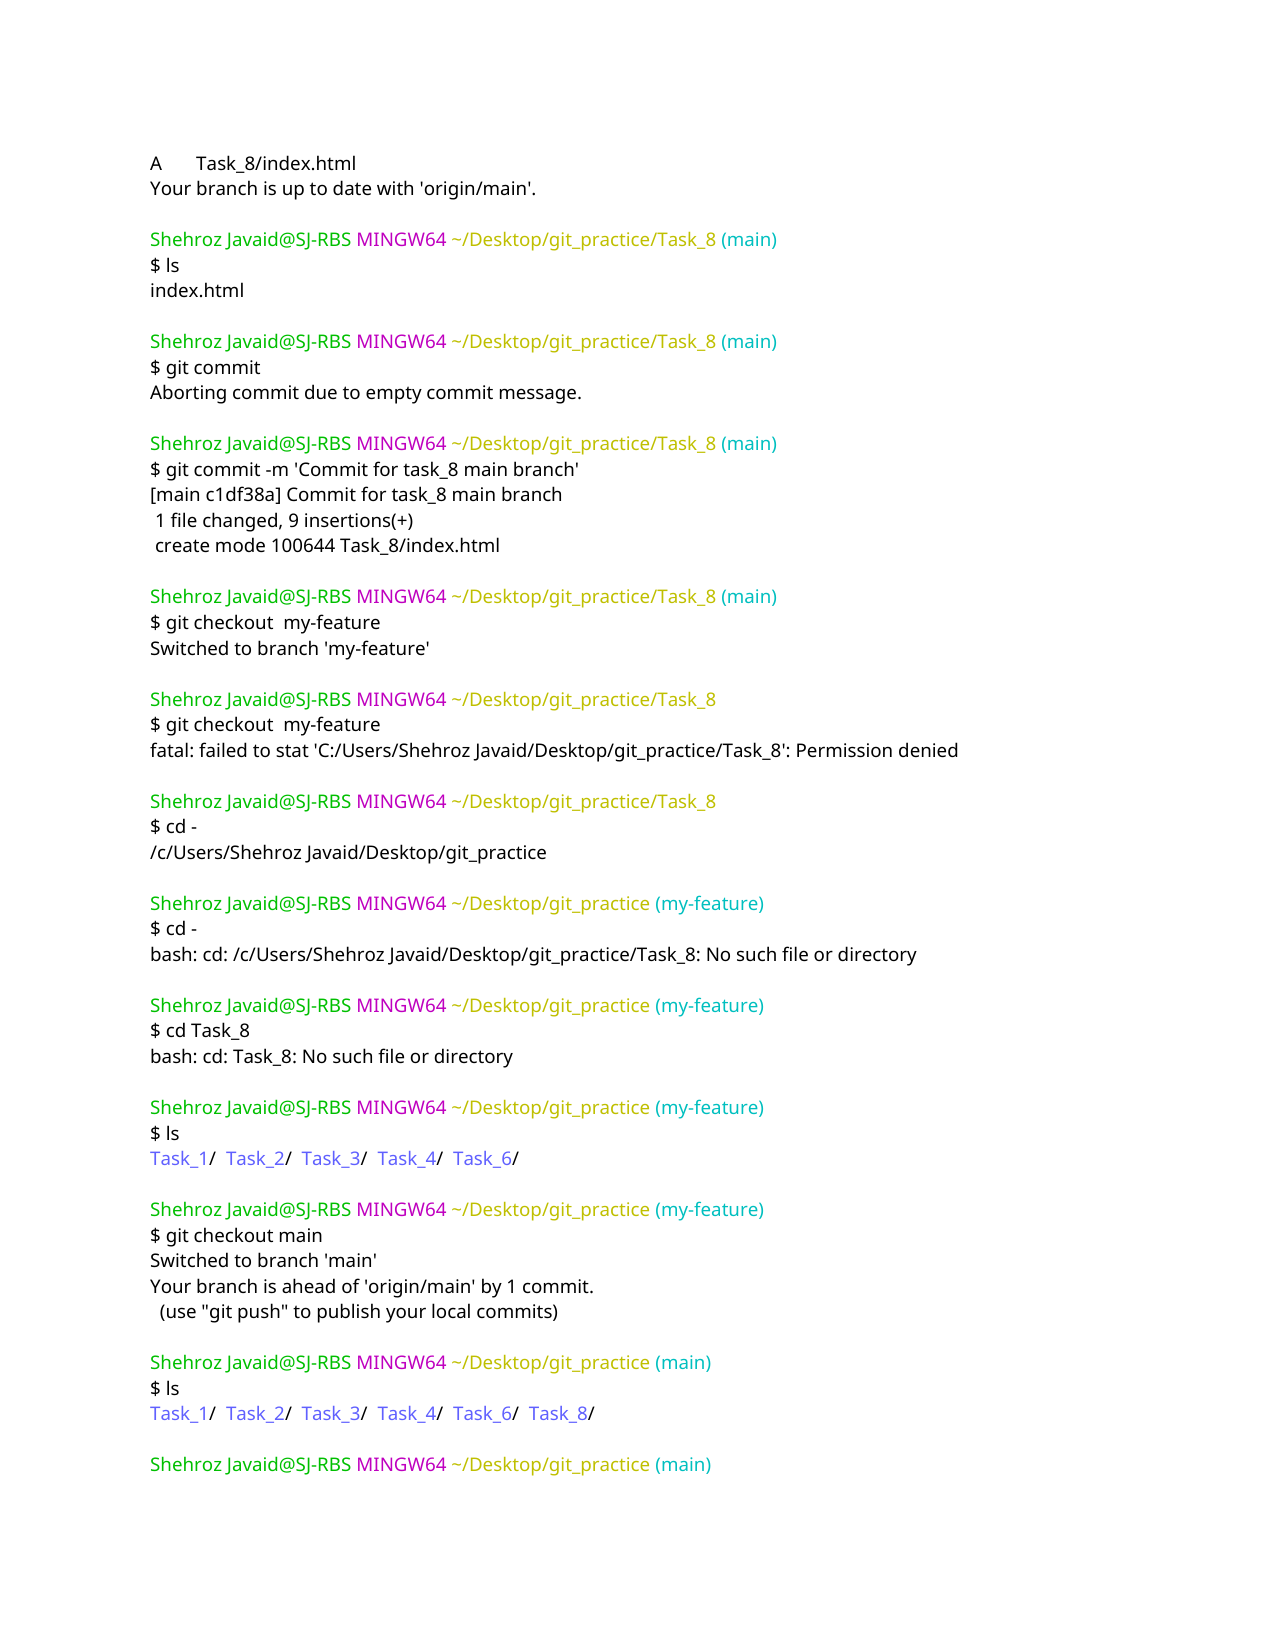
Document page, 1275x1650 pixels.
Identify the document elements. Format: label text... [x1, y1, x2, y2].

text $ cd - [150, 813, 1125, 839]
text $ cd - [150, 916, 1125, 941]
text Task_1/ Task_2/ Task_3/ Task_4/ Task_6/ Task_8/ [150, 1401, 1125, 1426]
text Shehroz Javaid@SJ-RBS MINGW64 ~/Desktop/git_practice/Task_8 (main) [150, 227, 1125, 252]
text Shehroz Javaid@SJ-RBS MINGW64 ~/Desktop/git_practice (my-feature) [150, 992, 1125, 1018]
text Switched to branch 'my-feature' [150, 635, 1125, 660]
text Task_1/ Task_2/ Task_3/ Task_4/ Task_6/ [150, 1145, 1125, 1171]
text create mode 100644 Task_8/index.html [150, 533, 1125, 558]
text $ git checkout my-feature [150, 609, 1125, 635]
text /c/Users/Shehroz Javaid/Desktop/git_practice [150, 839, 1125, 864]
text Your branch is ahead of 'origin/main' by 1 commit. [150, 1273, 1125, 1298]
text bash: cd: Task_8: No such file or directory [150, 1043, 1125, 1069]
text $ git commit [150, 354, 1125, 380]
text A Task_8/index.html [150, 150, 1125, 176]
text 1 file changed, 9 insertions(+) [150, 507, 1125, 533]
text index.html [150, 278, 1125, 303]
text Shehroz Javaid@SJ-RBS MINGW64 ~/Desktop/git_practice (main) [150, 1452, 1125, 1477]
text (use "git push" to publish your local commits) [150, 1298, 1125, 1324]
text Shehroz Javaid@SJ-RBS MINGW64 ~/Desktop/git_practice (my-feature) [150, 890, 1125, 916]
text Aborting commit due to empty commit message. [150, 380, 1125, 405]
text Shehroz Javaid@SJ-RBS MINGW64 ~/Desktop/git_practice (my-feature) [150, 1196, 1125, 1222]
text Shehroz Javaid@SJ-RBS MINGW64 ~/Desktop/git_practice/Task_8 (main) [150, 584, 1125, 609]
text $ ls [150, 252, 1125, 278]
text Shehroz Javaid@SJ-RBS MINGW64 ~/Desktop/git_practice (main) [150, 1349, 1125, 1375]
text Switched to branch 'main' [150, 1247, 1125, 1273]
text Shehroz Javaid@SJ-RBS MINGW64 ~/Desktop/git_practice/Task_8 [150, 788, 1125, 813]
text [main c1df38a] Commit for task_8 main branch [150, 482, 1125, 507]
text $ git checkout my-feature [150, 711, 1125, 737]
text $ ls [150, 1120, 1125, 1145]
text Shehroz Javaid@SJ-RBS MINGW64 ~/Desktop/git_practice/Task_8 [150, 686, 1125, 711]
text $ ls [150, 1375, 1125, 1401]
text bash: cd: /c/Users/Shehroz Javaid/Desktop/git_practice/Task_8: No such file or directory [150, 941, 1125, 967]
text Shehroz Javaid@SJ-RBS MINGW64 ~/Desktop/git_practice (my-feature) [150, 1094, 1125, 1120]
text Your branch is up to date with 'origin/main'. [150, 176, 1125, 201]
text $ cd Task_8 [150, 1018, 1125, 1043]
text $ git commit -m 'Commit for task_8 main branch' [150, 456, 1125, 482]
text Shehroz Javaid@SJ-RBS MINGW64 ~/Desktop/git_practice/Task_8 (main) [150, 329, 1125, 354]
text $ git checkout main [150, 1222, 1125, 1247]
text fatal: failed to stat 'C:/Users/Shehroz Javaid/Desktop/git_practice/Task_8': Permission denied [150, 737, 1125, 762]
text Shehroz Javaid@SJ-RBS MINGW64 ~/Desktop/git_practice/Task_8 (main) [150, 431, 1125, 456]
